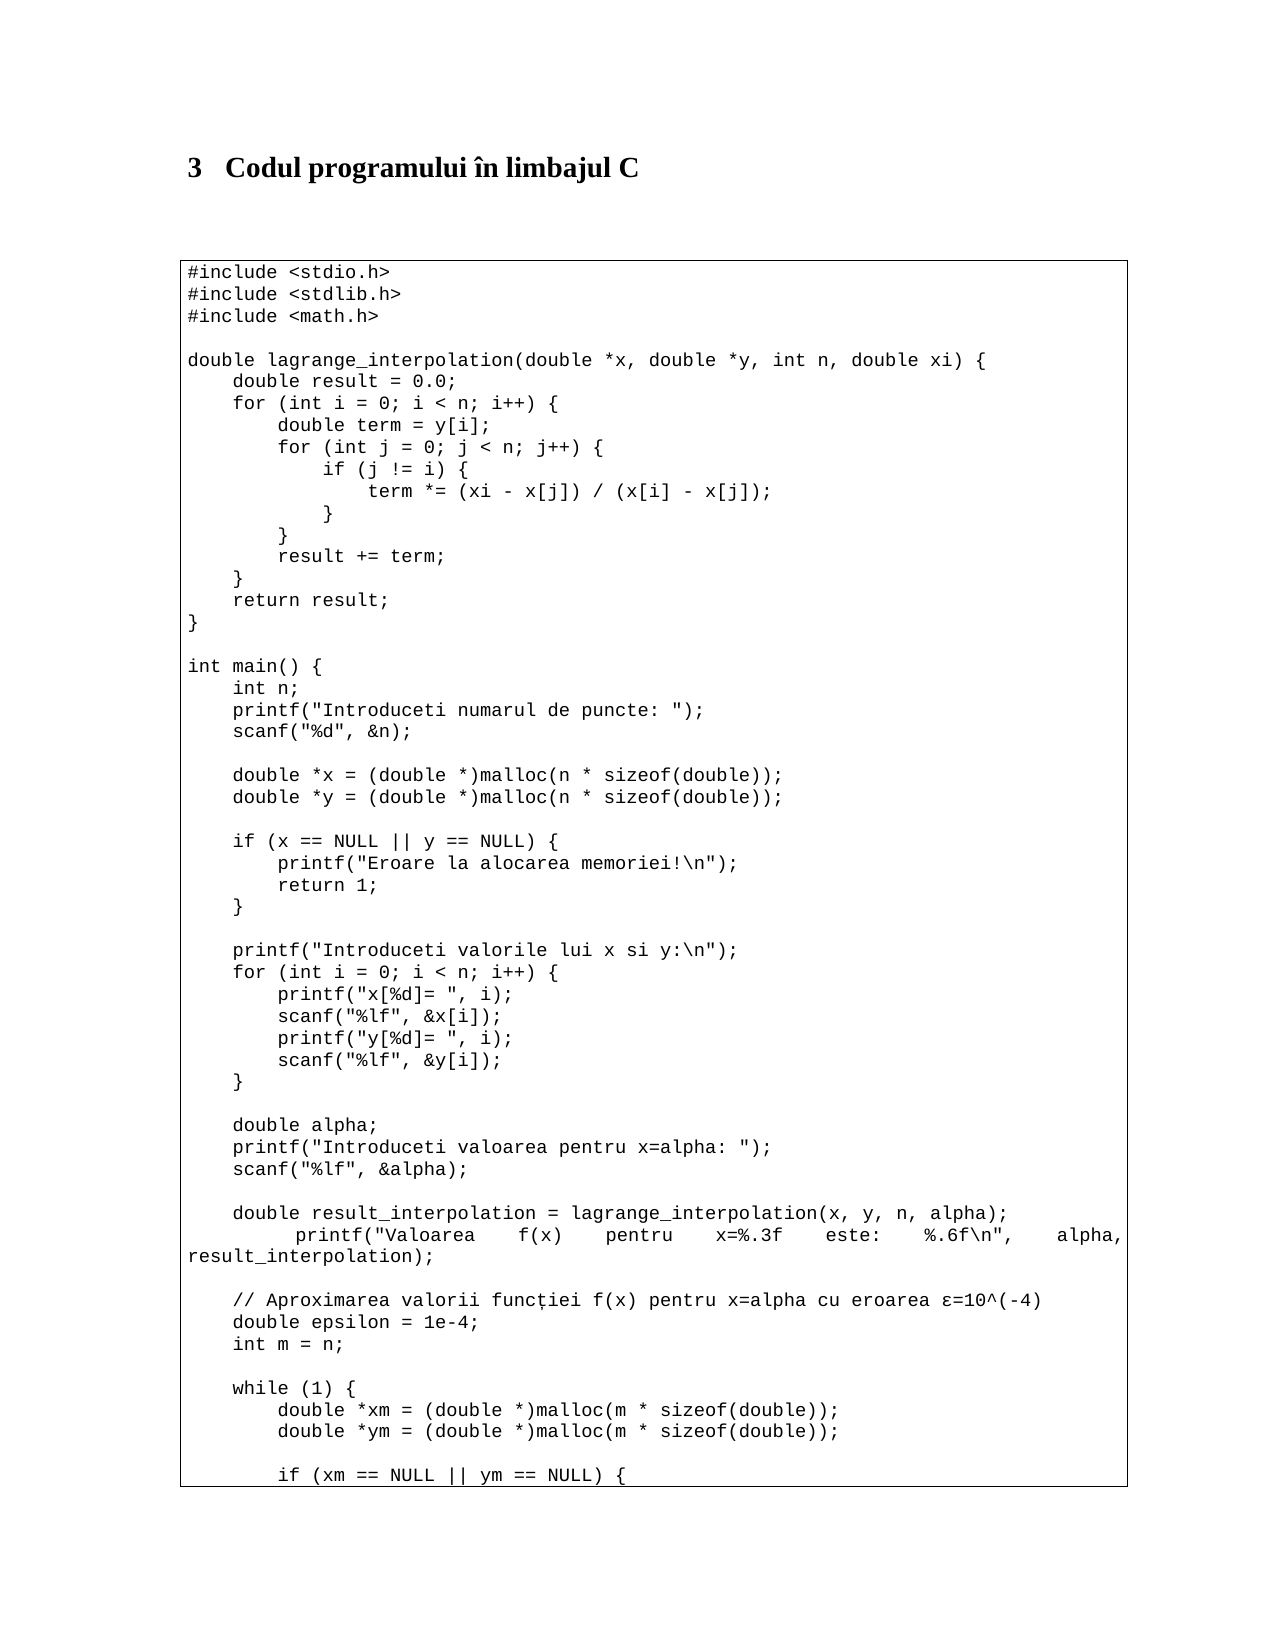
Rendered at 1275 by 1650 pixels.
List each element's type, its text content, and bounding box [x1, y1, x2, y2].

text double *x = (double *)malloc(n * sizeof(double)); [181, 763, 1127, 785]
text // Aproximarea valorii funcției f(x) pentru x=alpha cu eroarea ε=10^(-4) [181, 1288, 1127, 1310]
text #include <stdio.h> [181, 261, 1127, 282]
text if (x == NULL || y == NULL) { [181, 828, 1127, 850]
text int main() { [181, 653, 1127, 675]
text printf("Eroare la alocarea memoriei!\n"); [181, 850, 1127, 872]
text if (j != i) { [181, 457, 1127, 478]
text double *ym = (double *)malloc(m * sizeof(double)); [181, 1419, 1127, 1443]
text double result = 0.0; [181, 369, 1127, 391]
text } [181, 500, 1127, 522]
text return result; [181, 588, 1127, 610]
text int m = n; [181, 1332, 1127, 1356]
text return 1; [181, 872, 1127, 894]
text } [181, 522, 1127, 544]
text } [181, 1069, 1127, 1093]
text scanf("%lf", &y[i]); [181, 1047, 1127, 1069]
text double *y = (double *)malloc(n * sizeof(double)); [181, 785, 1127, 809]
text for (int i = 0; i < n; i++) { [181, 960, 1127, 982]
text } [181, 894, 1127, 918]
text for (int i = 0; i < n; i++) { [181, 391, 1127, 413]
text double alpha; [181, 1113, 1127, 1135]
text printf("Introduceti numarul de puncte: "); [181, 697, 1127, 719]
text scanf("%d", &n); [181, 719, 1127, 743]
text printf("Valoarea f(x) pentru x=%.3f este: %.6f\n", alpha, result_interpolation); [181, 1222, 1127, 1268]
text double result_interpolation = lagrange_interpolation(x, y, n, alpha); [181, 1200, 1127, 1222]
text #include <stdlib.h> [181, 282, 1127, 303]
text int n; [181, 675, 1127, 697]
text printf("Introduceti valoarea pentru x=alpha: "); [181, 1135, 1127, 1157]
text term *= (xi - x[j]) / (x[i] - x[j]); [181, 478, 1127, 500]
text printf("y[%d]= ", i); [181, 1025, 1127, 1047]
text } [181, 610, 1127, 634]
text scanf("%lf", &alpha); [181, 1157, 1127, 1181]
text double term = y[i]; [181, 413, 1127, 435]
text printf("x[%d]= ", i); [181, 982, 1127, 1003]
subtitle Codul programului în limbajul C [187, 150, 1125, 183]
text scanf("%lf", &x[i]); [181, 1003, 1127, 1025]
text if (xm == NULL || ym == NULL) { [181, 1463, 1127, 1486]
text double *xm = (double *)malloc(m * sizeof(double)); [181, 1397, 1127, 1419]
text printf("Introduceti valorile lui x si y:\n"); [181, 938, 1127, 960]
text result += term; [181, 544, 1127, 566]
text #include <math.h> [181, 303, 1127, 328]
text double lagrange_interpolation(double *x, double *y, int n, double xi) { [181, 347, 1127, 369]
text for (int j = 0; j < n; j++) { [181, 435, 1127, 457]
text double epsilon = 1e-4; [181, 1310, 1127, 1332]
text while (1) { [181, 1375, 1127, 1397]
text } [181, 566, 1127, 588]
